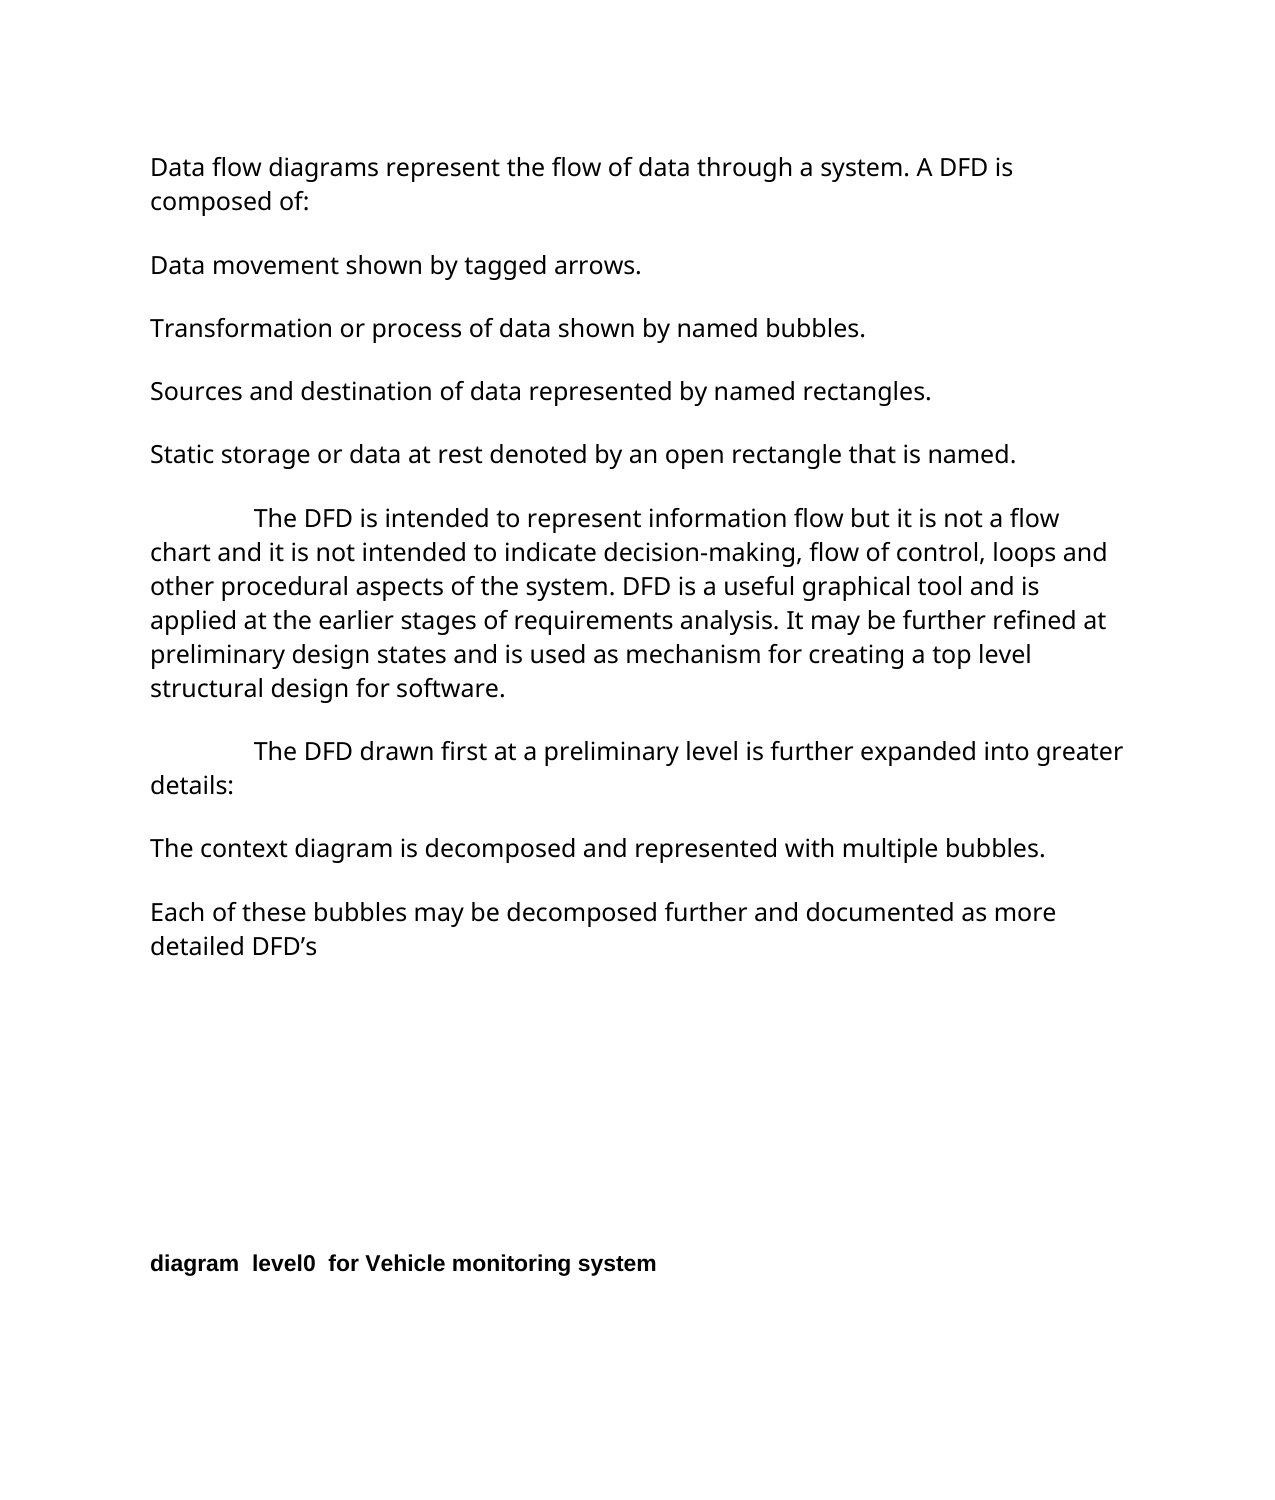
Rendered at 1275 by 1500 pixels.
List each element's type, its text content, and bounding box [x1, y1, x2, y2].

text The DFD drawn first at a preliminary level is further expanded into greater details: [150, 734, 1125, 802]
text Data flow diagrams represent the flow of data through a system. A DFD is composed of: [150, 150, 1125, 218]
text Static storage or data at rest denoted by an open rectangle that is named. [150, 437, 1125, 471]
text The context diagram is decomposed and represented with multiple bubbles. [150, 831, 1125, 865]
text Sources and destination of data represented by named rectangles. [150, 374, 1125, 408]
text Data movement shown by tagged arrows. [150, 247, 1125, 281]
text Each of these bubbles may be decomposed further and documented as more detailed DFD’s [150, 894, 1125, 962]
text Transformation or process of data shown by named bubbles. [150, 311, 1125, 344]
text diagram level0 for Vehicle monitoring system [150, 1250, 1125, 1277]
text The DFD is intended to represent information flow but it is not a flow chart and it is not intended to indicate decision-making, flow of control, loops and other procedural aspects of the system. DFD is a useful graphical tool and is applied at the earlier stages of requirements analysis. It may be further refined at preliminary design states and is used as mechanism for creating a top level structural design for software. [150, 500, 1125, 704]
